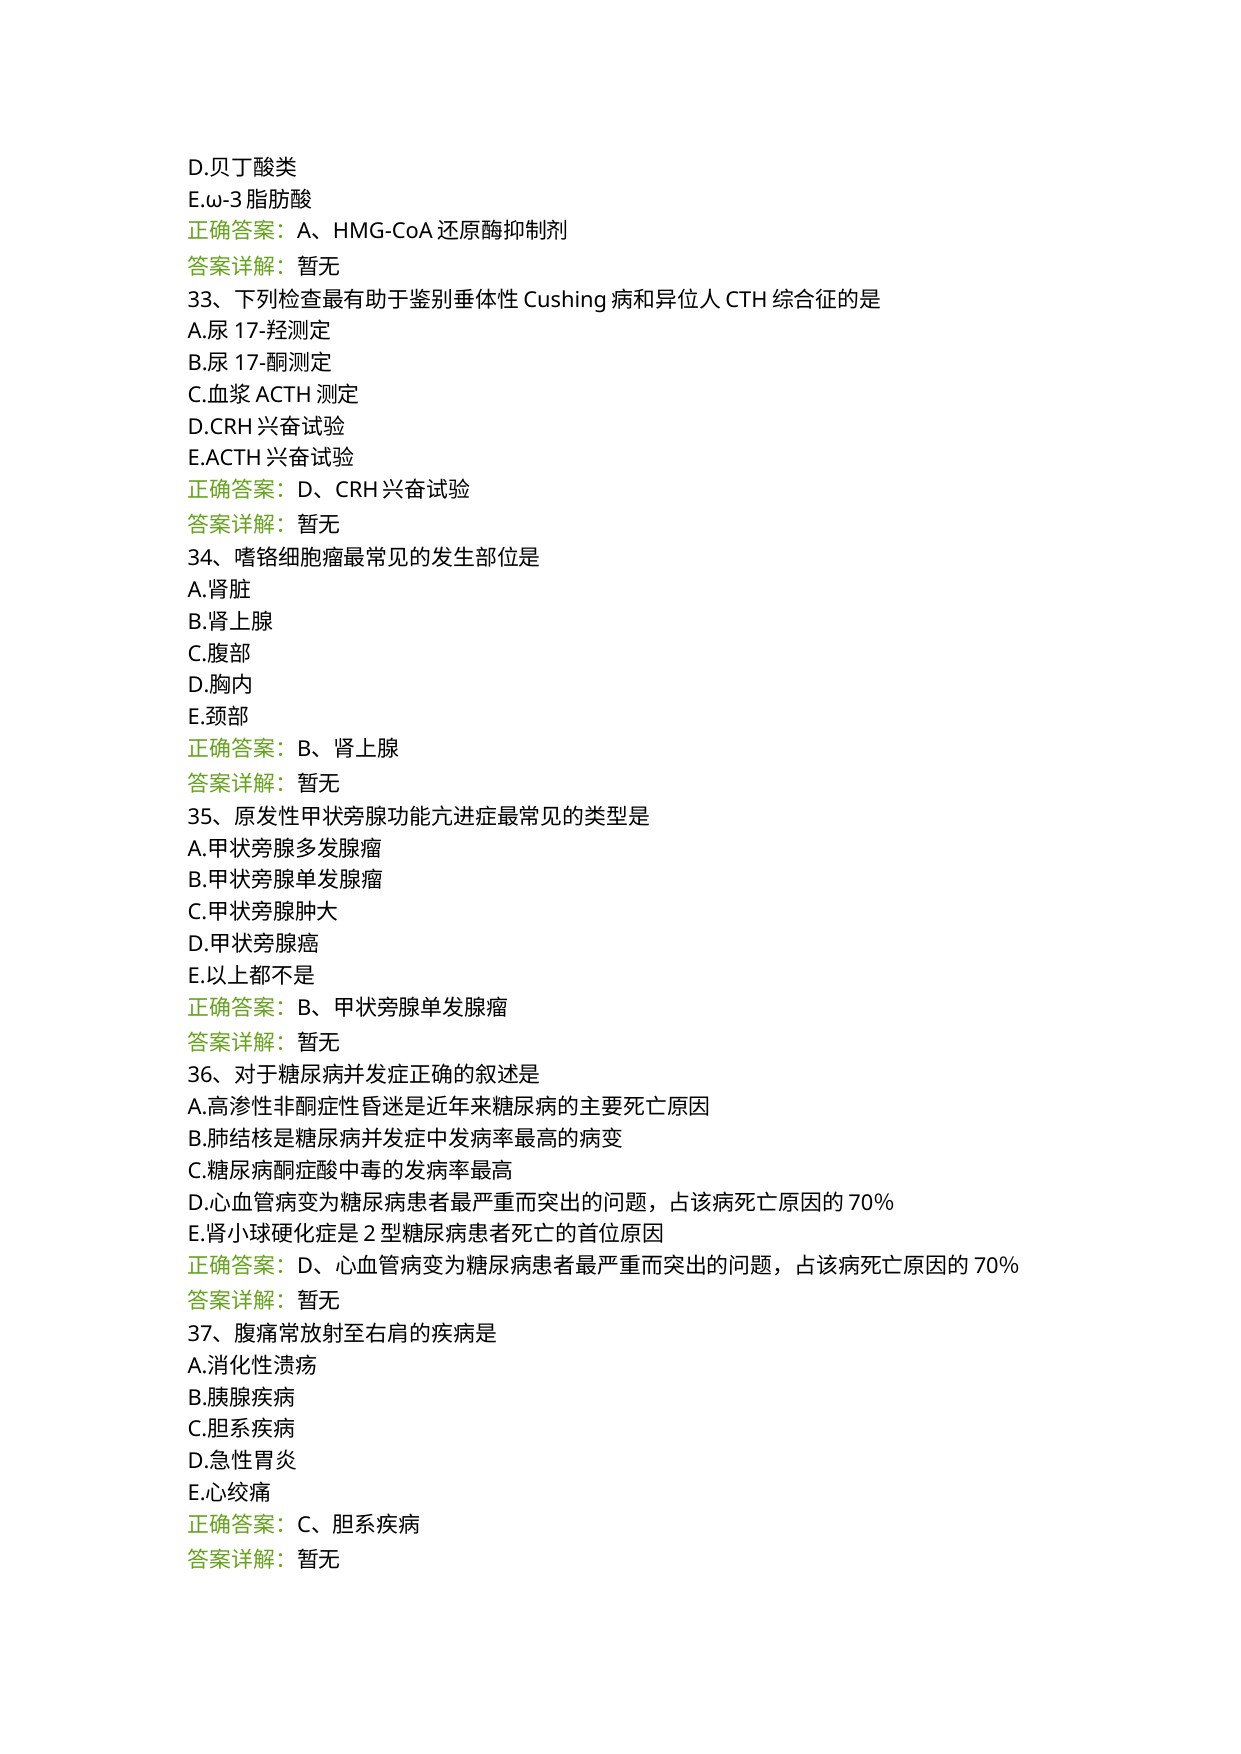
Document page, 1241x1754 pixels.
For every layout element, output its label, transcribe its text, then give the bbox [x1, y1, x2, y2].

text 正确答案：B、肾上腺 答案详解：暂无 [187, 731, 1053, 799]
text 正确答案：B、甲状旁腺单发腺瘤 答案详解：暂无 [187, 989, 1053, 1057]
text 正确答案：D、心血管病变为糖尿病患者最严重而突出的问题，占该病死亡原因的70％ 答案详解：暂无 [187, 1248, 1053, 1316]
text 正确答案：A、HMG-CoA还原酶抑制剂 答案详解：暂无 [187, 213, 1053, 282]
text 34、嗜铬细胞瘤最常见的发生部位是 [187, 540, 1053, 572]
text 37、腹痛常放射至右肩的疾病是 [187, 1316, 1053, 1348]
text 33、下列检查最有助于鉴别垂体性Cushing病和异位人CTH综合征的是 [187, 282, 1053, 313]
text A.消化性溃疡 B.胰腺疾病 C.胆系疾病 D.急性胃炎 E.心绞痛 [187, 1348, 1053, 1507]
text A.高渗性非酮症性昏迷是近年来糖尿病的主要死亡原因 B.肺结核是糖尿病并发症中发病率最高的病变 C.糖尿病酮症酸中毒的发病率最高 D.心血管病变为糖尿病患者最严重而突出的问题，占该病死亡原因的70％ E.肾小球硬化症是2型糖尿病患者死亡的首位原因 [187, 1089, 1053, 1248]
text A.甲状旁腺多发腺瘤 B.甲状旁腺单发腺瘤 C.甲状旁腺肿大 D.甲状旁腺癌 E.以上都不是 [187, 831, 1053, 989]
text A.尿17-羟测定 B.尿17-酮测定 C.血浆ACTH测定 D.CRH兴奋试验 E.ACTH兴奋试验 [187, 313, 1053, 472]
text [187, 150, 1053, 213]
text 36、对于糖尿病并发症正确的叙述是 [187, 1057, 1053, 1089]
text 正确答案：C、胆系疾病 答案详解：暂无 [187, 1507, 1053, 1575]
text 正确答案：D、CRH兴奋试验 答案详解：暂无 [187, 472, 1053, 540]
text A.肾脏 B.肾上腺 C.腹部 D.胸内 E.颈部 [187, 572, 1053, 731]
text 35、原发性甲状旁腺功能亢进症最常见的类型是 [187, 799, 1053, 831]
